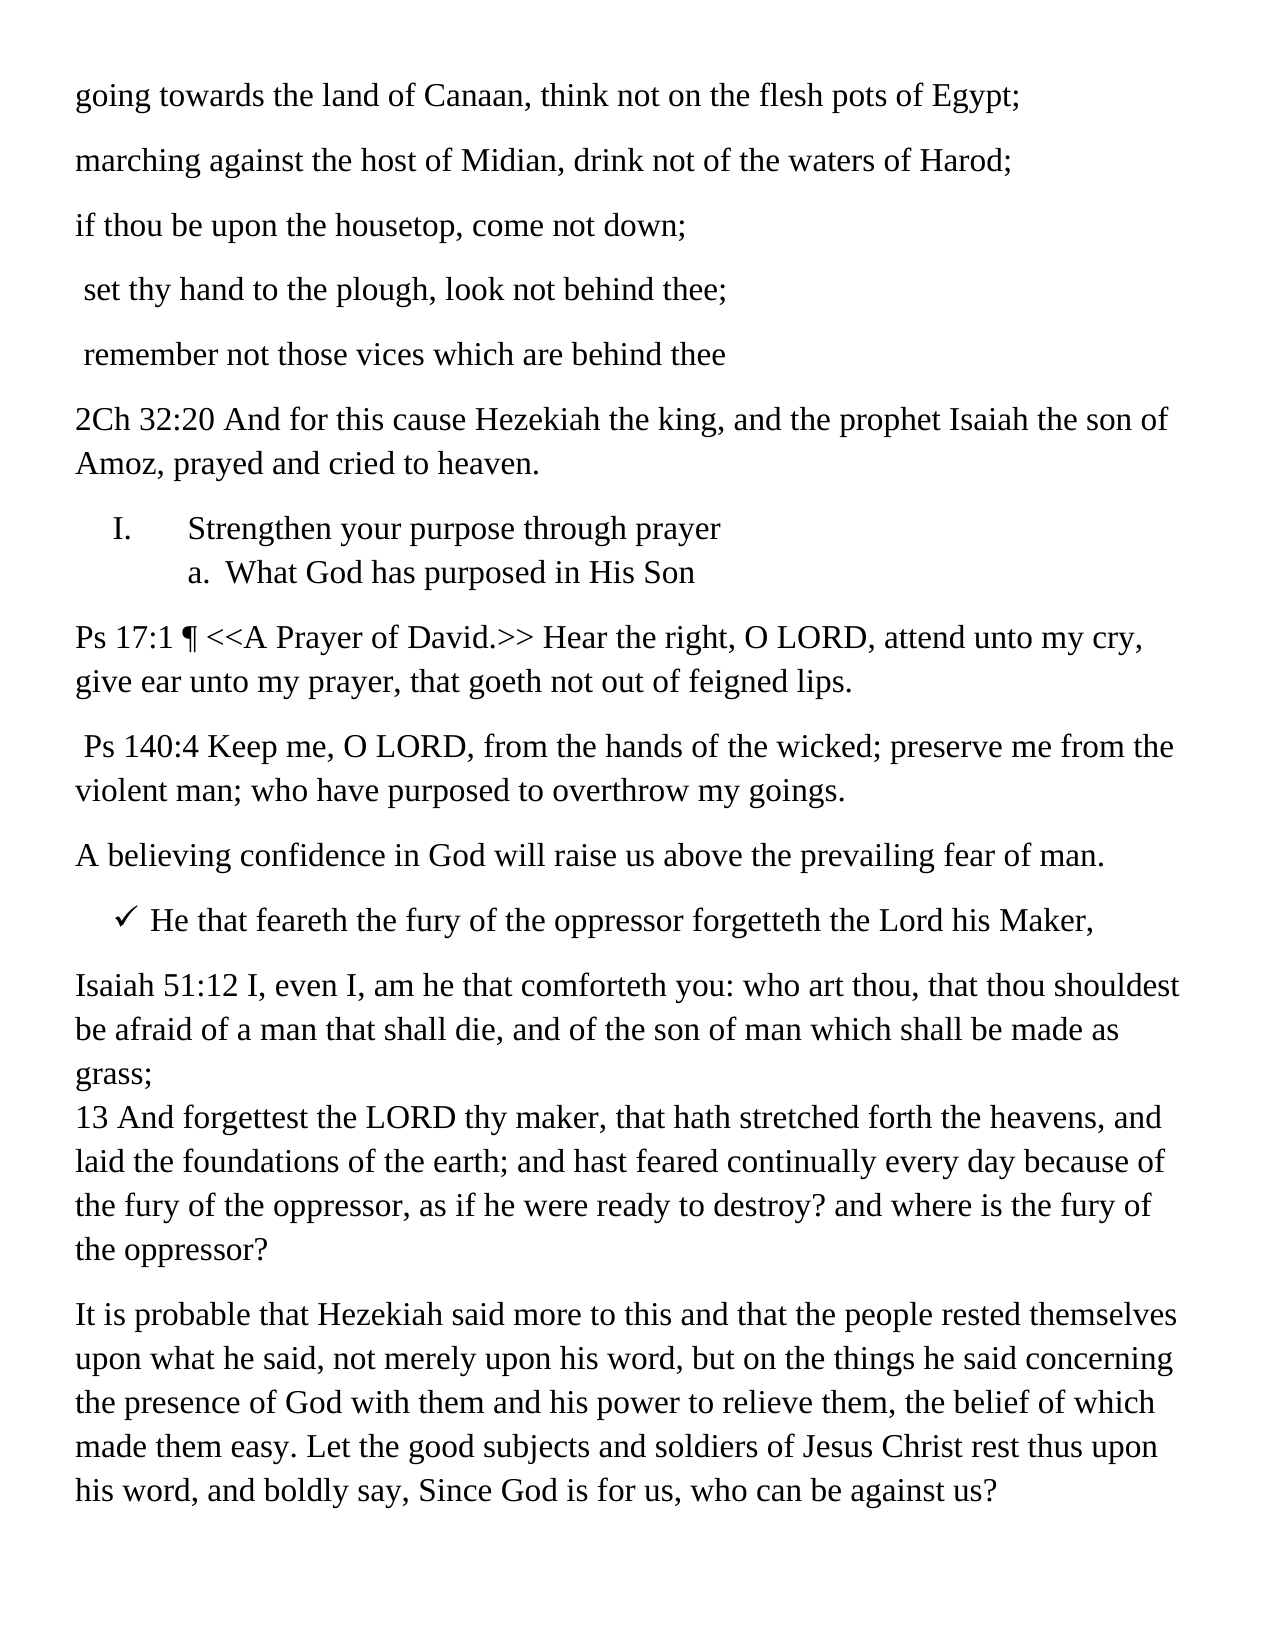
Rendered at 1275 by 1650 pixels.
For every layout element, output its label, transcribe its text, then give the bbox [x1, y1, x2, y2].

text if thou be upon the housetop, come not down; [75, 205, 1200, 243]
text 2Ch 32:20 And for this cause Hezekiah the king, and the prophet Isaiah the son of Amoz, prayed and cried to heaven. [75, 399, 1200, 482]
text marching against the host of Midian, drink not of the waters of Harod; [75, 140, 1200, 178]
text Ps 17:1 ¶ <<A Prayer of David.>> Hear the right, O LORD, attend unto my cry, give ear unto my prayer, that goeth not out of feigned lips. [75, 617, 1200, 700]
list What God has purposed in His Son [187, 552, 1200, 591]
text remember not those vices which are behind thee [75, 334, 1200, 373]
text Ps 140:4 Keep me, O LORD, from the hands of the wicked; preserve me from the violent man; who have purposed to overthrow my goings. [75, 726, 1200, 809]
text set thy hand to the plough, look not behind thee; [75, 270, 1200, 308]
list Strengthen your purpose through prayer [112, 508, 1200, 547]
text It is probable that Hezekiah said more to this and that the people rested themselves upon what he said, not merely upon his word, but on the things he said concerning the presence of God with them and his power to relieve them, the belief of which made them easy. Let the good subjects and soldiers of Jesus Christ rest thus upon his word, and boldly say, Since God is for us, who can be against us? [75, 1294, 1200, 1509]
text going towards the land of Canaan, think not on the flesh pots of Egypt; [75, 75, 1200, 113]
list He that feareth the fury of the oppressor forgetteth the Lord his Maker, [112, 900, 1200, 938]
text A believing confidence in God will raise us above the prevailing fear of man. [75, 835, 1200, 874]
text Isaiah 51:12 I, even I, am he that comforteth you: who art thou, that thou shouldest be afraid of a man that shall die, and of the son of man which shall be made as grass; 13 And forgettest the LORD thy maker, that hath stretched forth the heavens, and laid the foundations of the earth; and hast feared continually every day because of the fury of the oppressor, as if he were ready to destroy? and where is the fury of the oppressor? [75, 965, 1200, 1268]
